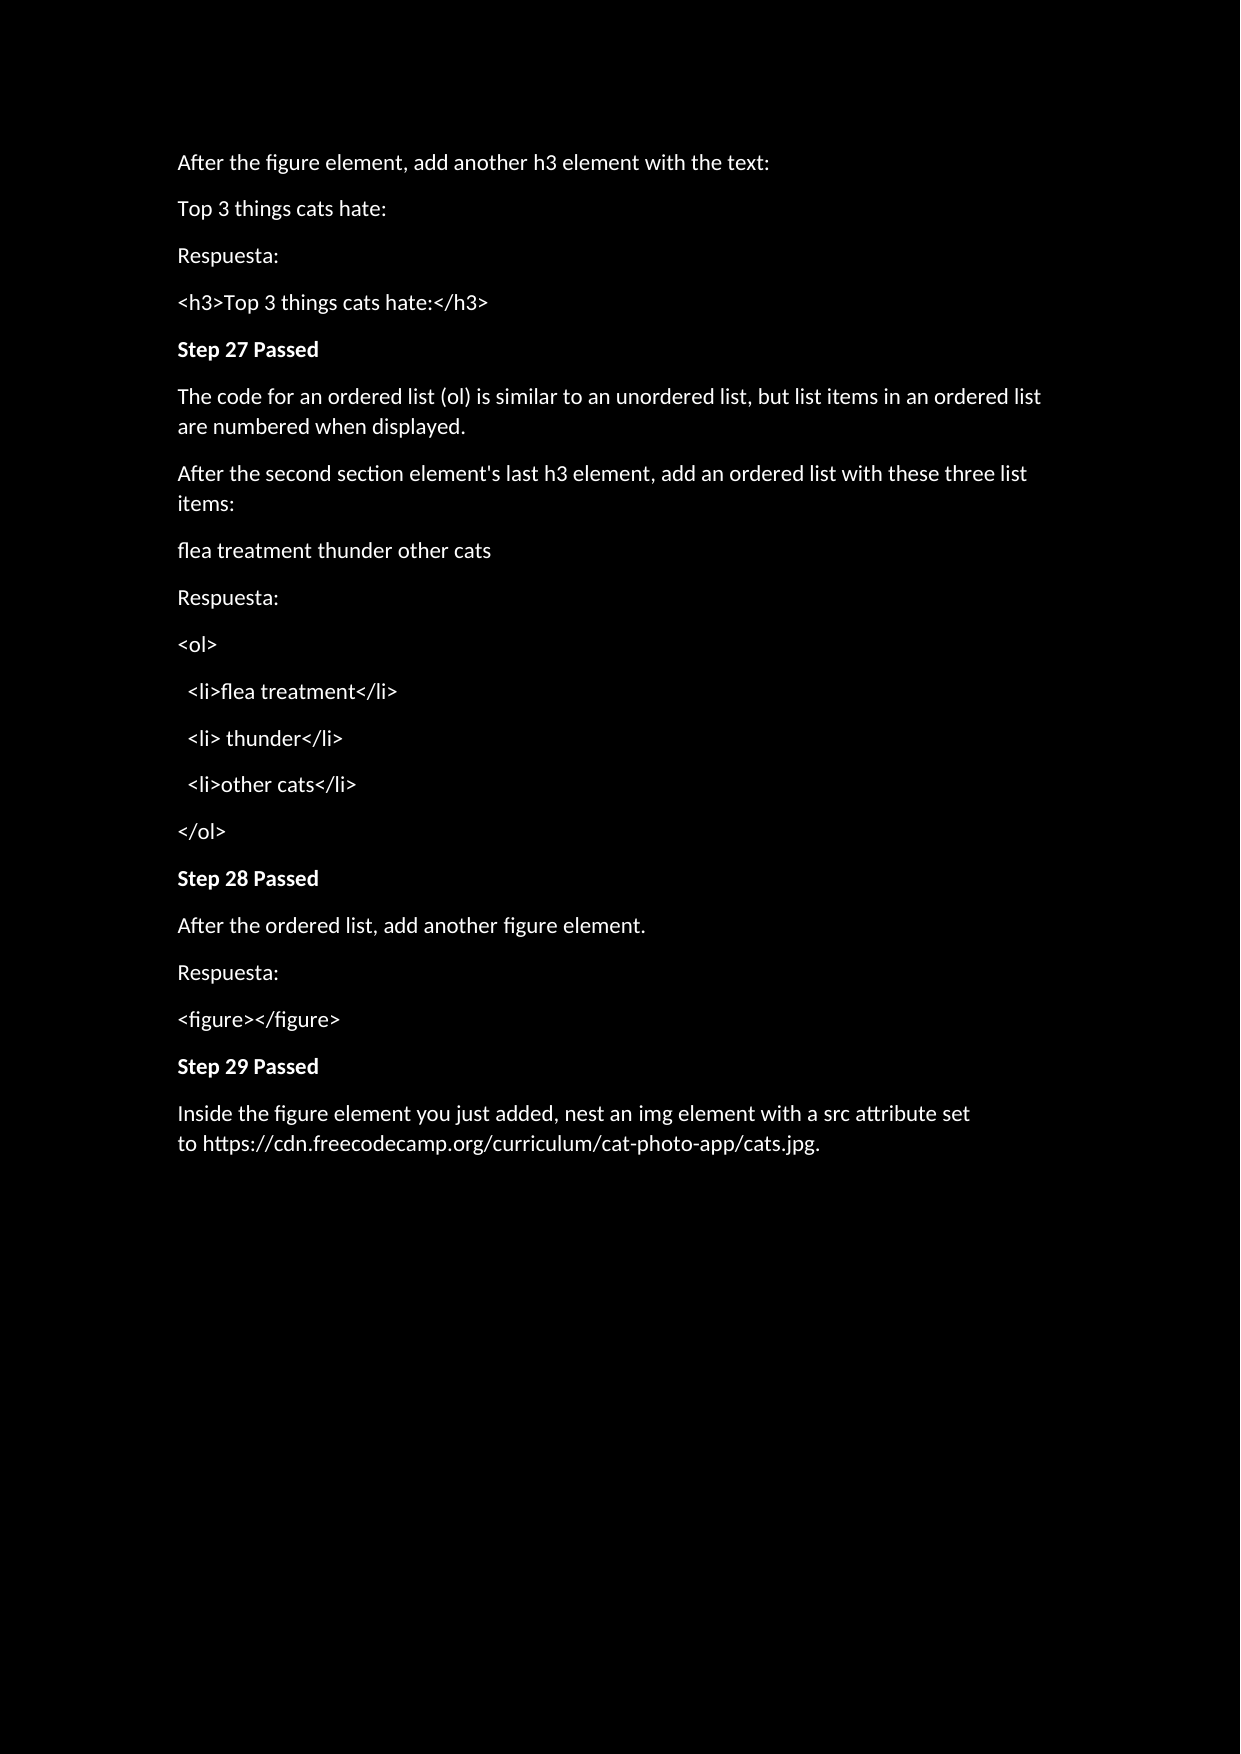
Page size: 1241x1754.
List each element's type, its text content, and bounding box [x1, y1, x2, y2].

text </ol> [177, 817, 1063, 845]
text <li>other cats</li> [177, 771, 1063, 798]
text Step 27 Passed [177, 335, 1063, 363]
text Step 28 Passed [177, 864, 1063, 892]
text <li>flea treatment</li> [177, 677, 1063, 705]
text The code for an ordered list (ol) is similar to an unordered list, but list items in an ordered list are numbered when displayed. [177, 382, 1063, 440]
text <li> thunder</li> [177, 724, 1063, 752]
text Respuesta: [177, 241, 1063, 269]
text After the ordered list, add another figure element. [177, 911, 1063, 939]
text Respuesta: [177, 958, 1063, 986]
text Top 3 things cats hate: [177, 194, 1063, 222]
text Step 29 Passed [177, 1052, 1063, 1080]
text Inside the figure element you just added, nest an img element with a src attribute set to https://cdn.freecodecamp.org/curriculum/cat-photo-app/cats.jpg. [177, 1099, 1063, 1157]
text After the figure element, add another h3 element with the text: [177, 148, 1063, 176]
text <figure></figure> [177, 1005, 1063, 1033]
text flea treatment thunder other cats [177, 536, 1063, 564]
text After the second section element's last h3 element, add an ordered list with these three list items: [177, 459, 1063, 517]
text <ol> [177, 630, 1063, 658]
text <h3>Top 3 things cats hate:</h3> [177, 288, 1063, 316]
text Respuesta: [177, 583, 1063, 611]
